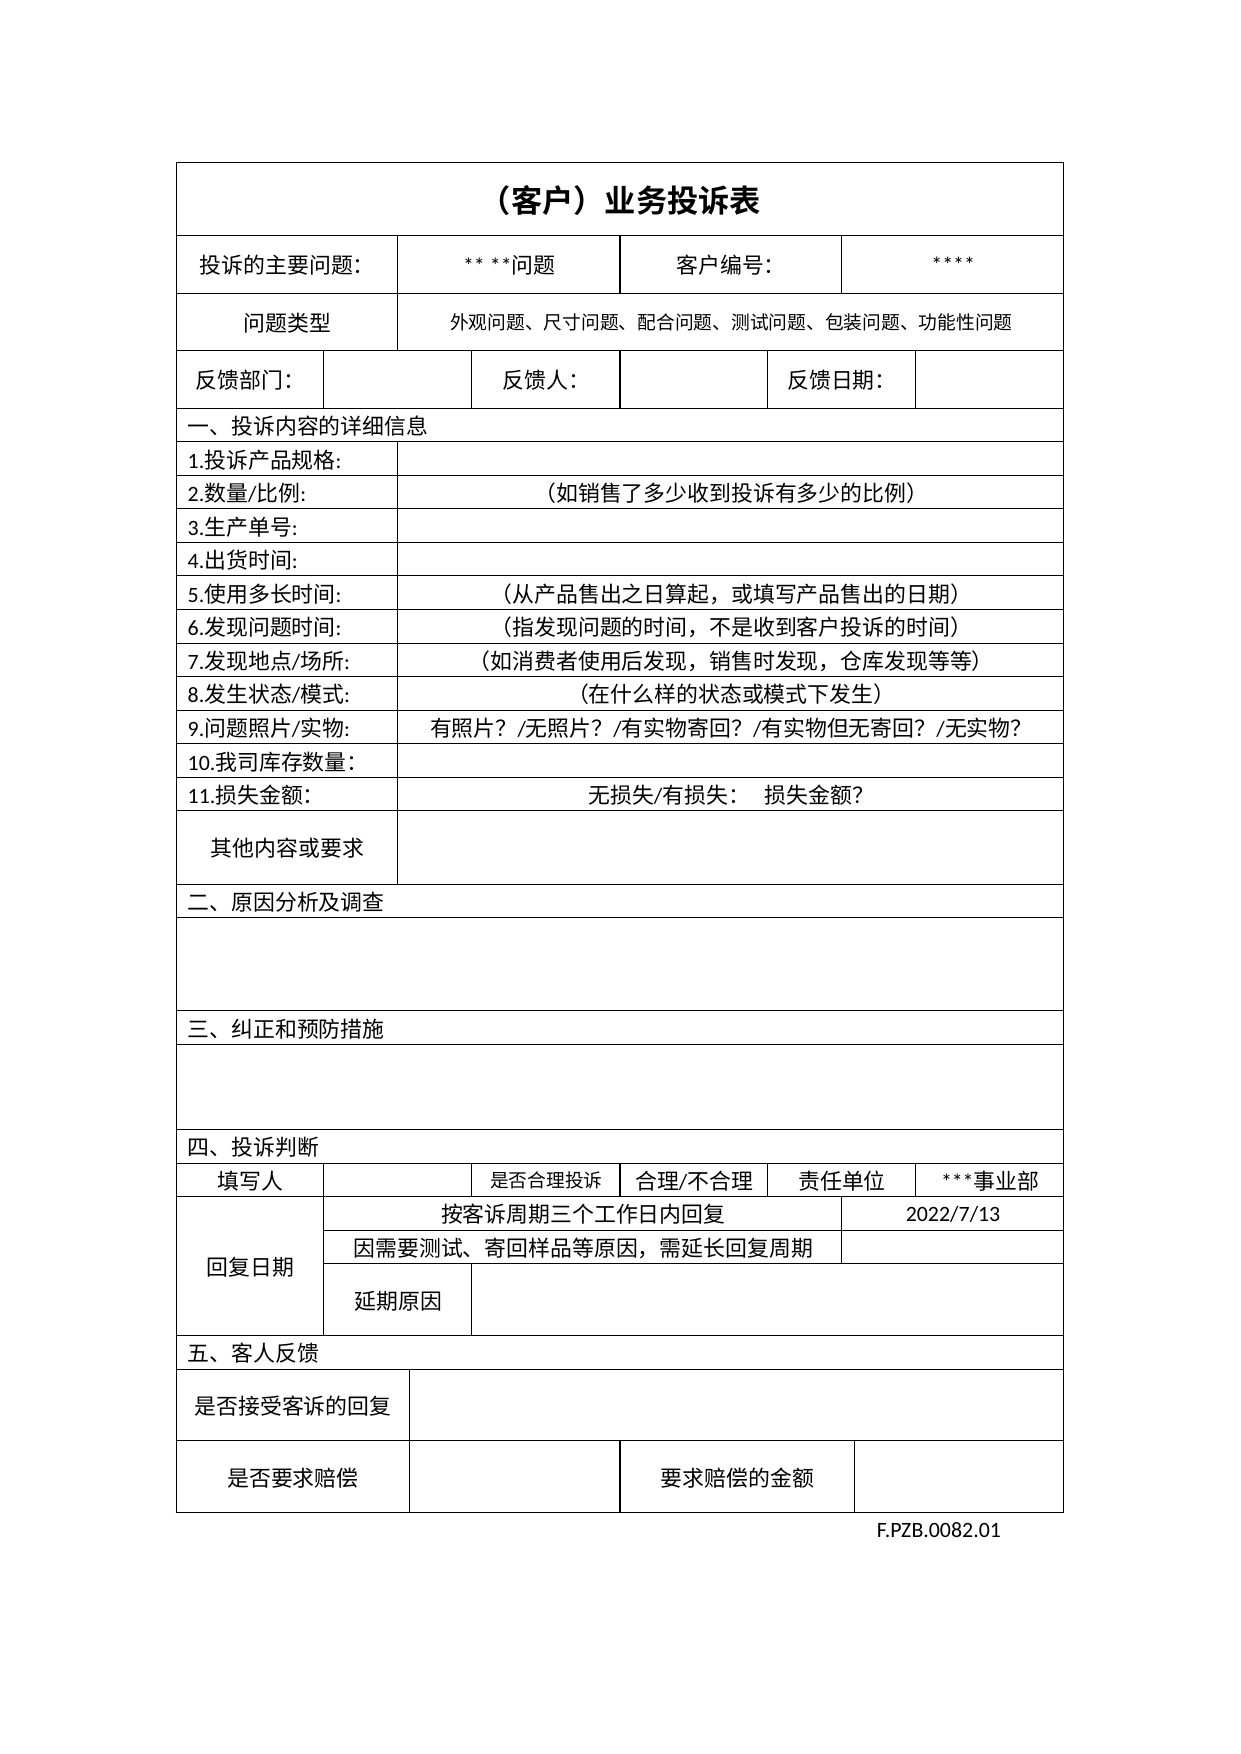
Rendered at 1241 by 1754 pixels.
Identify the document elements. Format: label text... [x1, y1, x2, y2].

table_cell 反馈部门： [177, 351, 323, 408]
table_cell 是否合理投诉 [472, 1164, 619, 1196]
table_cell [324, 1164, 471, 1196]
table_cell 6.发现问题时间: [177, 610, 397, 642]
table_cell 4.出货时间: [177, 543, 397, 575]
table_cell 10.我司库存数量： [177, 744, 397, 777]
table_cell 8.发生状态/模式: [177, 677, 397, 709]
table_cell 11.损失金额： [177, 778, 397, 810]
table_cell 合理/不合理 [621, 1164, 767, 1196]
table_cell [398, 744, 1063, 777]
table_cell 9.问题照片/实物: [177, 711, 397, 743]
table_cell （如销售了多少收到投诉有多少的比例） [398, 476, 1063, 508]
table_cell 填写人 [177, 1164, 323, 1196]
table_cell （指发现问题的时间，不是收到客户投诉的时间） [398, 610, 1063, 642]
table_cell [324, 351, 471, 408]
table_cell 投诉的主要问题： [177, 236, 397, 292]
table_cell [855, 1441, 1063, 1512]
table_cell ** **问题 [398, 236, 619, 292]
table_cell （在什么样的状态或模式下发生） [398, 677, 1063, 709]
table_cell （从产品售出之日算起，或填写产品售出的日期） [398, 576, 1063, 609]
table_cell [410, 1370, 1063, 1440]
table_cell 反馈日期： [768, 351, 915, 408]
table_cell 五、客人反馈 [177, 1336, 1063, 1368]
table_cell 7.发现地点/场所: [177, 644, 397, 676]
table_cell 按客诉周期三个工作日内回复 [324, 1197, 841, 1229]
table_cell 责任单位 [768, 1164, 915, 1196]
table_cell ***事业部 [916, 1164, 1063, 1196]
table_cell 三、纠正和预防措施 [177, 1011, 1063, 1044]
table_cell [398, 811, 1063, 883]
table_cell 延期原因 [324, 1264, 471, 1335]
table_cell 是否接受客诉的回复 [177, 1370, 409, 1440]
table_cell （如消费者使用后发现，销售时发现，仓库发现等等） [398, 644, 1063, 676]
table_cell [410, 1441, 619, 1512]
text F.PZB.0082.01 [187, 1513, 1053, 1546]
table_cell 是否要求赔偿 [177, 1441, 409, 1512]
table_cell 有照片？/无照片？/有实物寄回？/有实物但无寄回？/无实物？ [398, 711, 1063, 743]
table_cell 四、投诉判断 [177, 1130, 1063, 1162]
table_cell [916, 351, 1063, 408]
table_cell **** [842, 236, 1063, 292]
table_cell 反馈人： [472, 351, 619, 408]
table_cell 要求赔偿的金额 [621, 1441, 854, 1512]
table_cell 无损失/有损失： 损失金额？ [398, 778, 1063, 810]
table_cell [177, 1045, 1063, 1129]
table_cell [177, 918, 1063, 1010]
table_cell 客户编号： [621, 236, 841, 292]
table_cell 回复日期 [177, 1197, 323, 1335]
table_cell 一、投诉内容的详细信息 [177, 409, 1063, 441]
table_cell 二、原因分析及调查 [177, 885, 1063, 917]
table_cell [398, 442, 1063, 475]
table_cell [398, 509, 1063, 542]
table_cell [842, 1231, 1063, 1263]
table_cell [472, 1264, 1063, 1335]
table_cell 3.生产单号: [177, 509, 397, 542]
table_cell 其他内容或要求 [177, 811, 397, 883]
table_cell 外观问题、尺寸问题、配合问题、测试问题、包装问题、功能性问题 [398, 294, 1063, 350]
table_cell 1.投诉产品规格: [177, 442, 397, 475]
table_cell [621, 351, 767, 408]
table_cell 问题类型 [177, 294, 397, 350]
table_cell [398, 543, 1063, 575]
table_cell 5.使用多长时间: [177, 576, 397, 609]
table_header （客户）业务投诉表 [177, 163, 1063, 235]
table_cell 因需要测试、寄回样品等原因，需延长回复周期 [324, 1231, 841, 1263]
table_cell 2.数量/比例: [177, 476, 397, 508]
table_cell 2022/7/13 [842, 1197, 1063, 1229]
